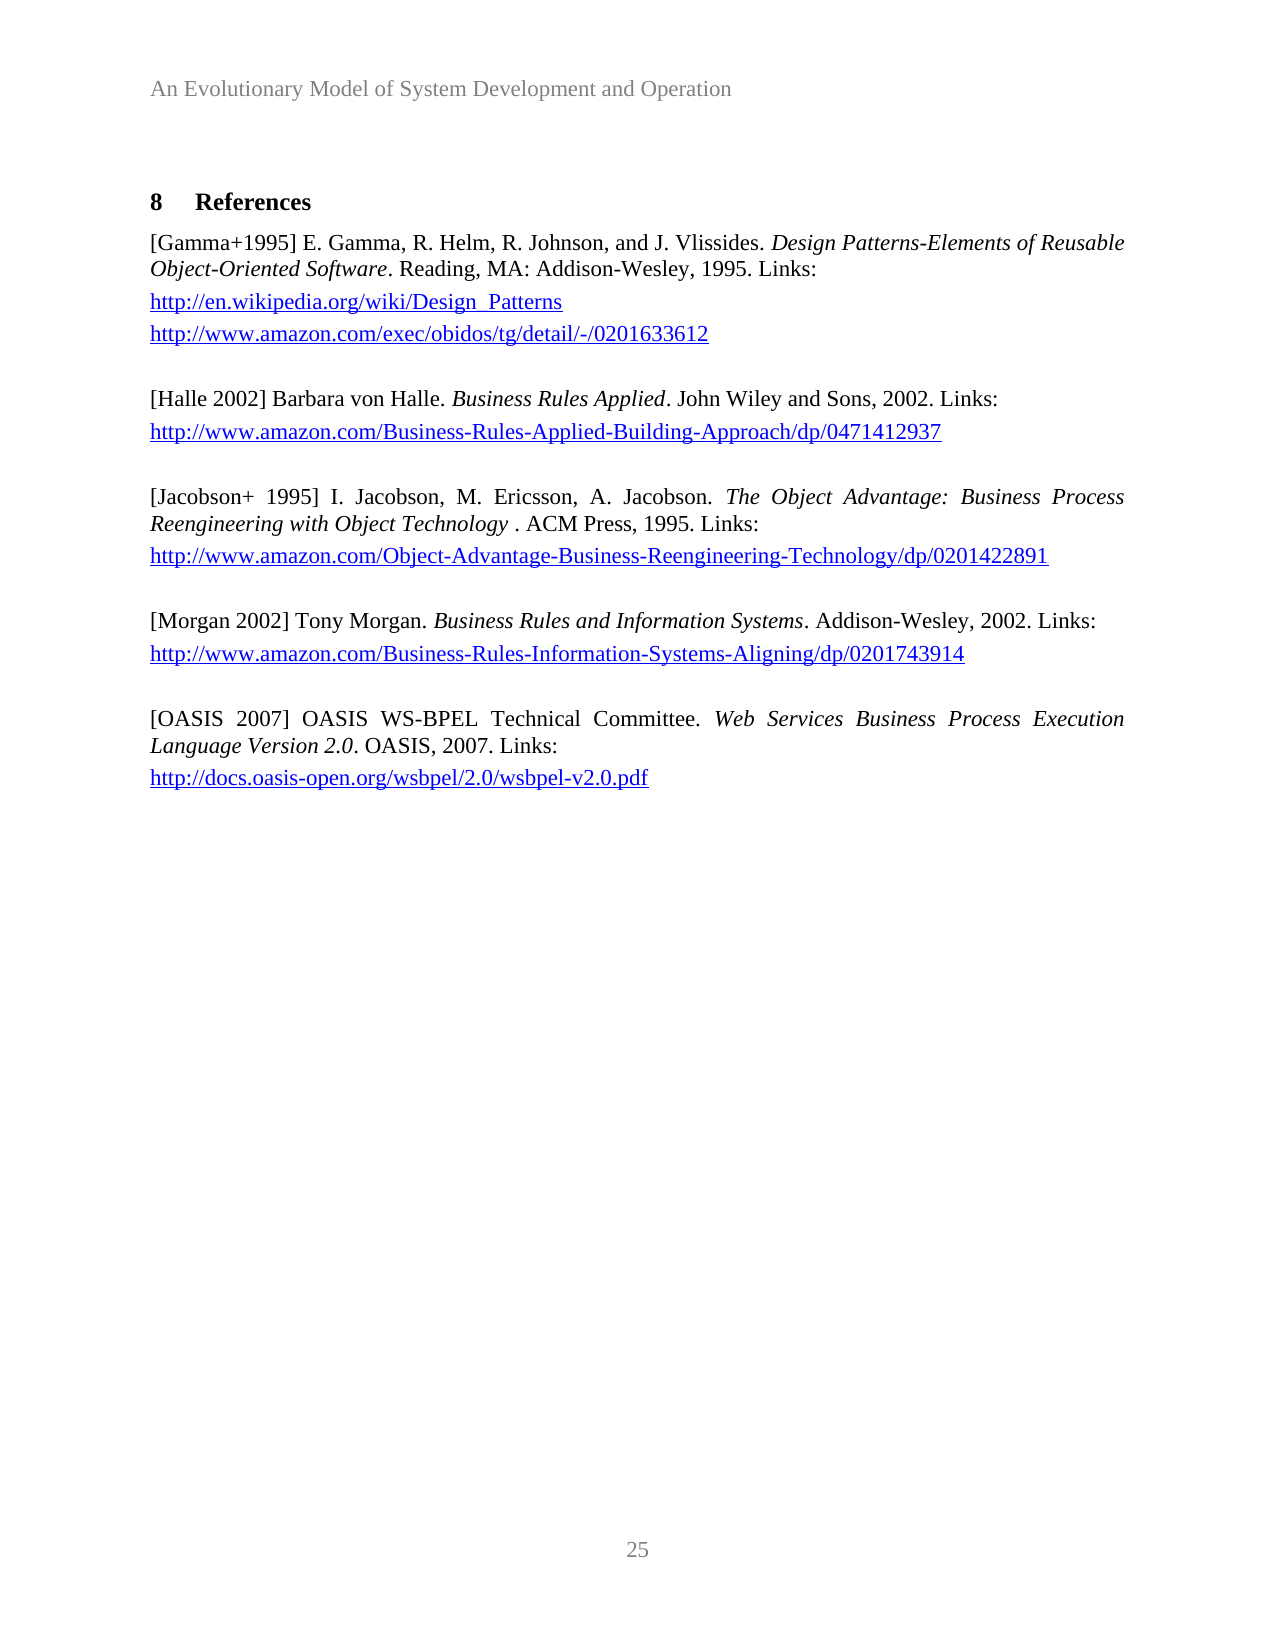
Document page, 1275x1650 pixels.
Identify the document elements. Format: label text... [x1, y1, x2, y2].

text [OASIS 2007] OASIS WS-BPEL Technical Committee. Web Services Business Process Execution Language Version 2.0. OASIS, 2007. Links: [150, 705, 1125, 758]
text [Gamma+1995] E. Gamma, R. Helm, R. Johnson, and J. Vlissides. Design Patterns-Elements of Reusable Object-Oriented Software. : Addison-Wesley, 1995. Links: [150, 229, 1125, 281]
text http://en.wikipedia.org/wiki/Design_Patterns [150, 288, 1125, 314]
text [Morgan 2002] Tony Morgan. Business Rules and Information Systems. Addison-Wesley, 2002. Links: [150, 607, 1125, 634]
subtitle References [150, 187, 1125, 216]
text http://www.amazon.com/Business-Rules-Applied-Building-Approach/dp/0471412937 [150, 418, 1125, 444]
text http://docs.oasis-open.org/wsbpel/2.0/wsbpel-v2.0.pdf [150, 764, 1125, 791]
text http://www.amazon.com/Business-Rules-Information-Systems-Aligning/dp/0201743914 [150, 640, 1125, 666]
text http://www.amazon.com/Object-Advantage-Business-Reengineering-Technology/dp/0201422891 [150, 542, 1125, 569]
text [Jacobson+ 1995] I. Jacobson, M. Ericsson, A. Jacobson. The Object Advantage: Business Process Reengineering with Object Technology . ACM Press, 1995. Links: [150, 483, 1125, 536]
text http://www.amazon.com/exec/obidos/tg/detail/-/0201633612 [150, 320, 1125, 347]
text [Halle 2002] Barbara von Halle. Business Rules Applied. John Wiley and Sons, 2002. Links: [150, 386, 1125, 412]
